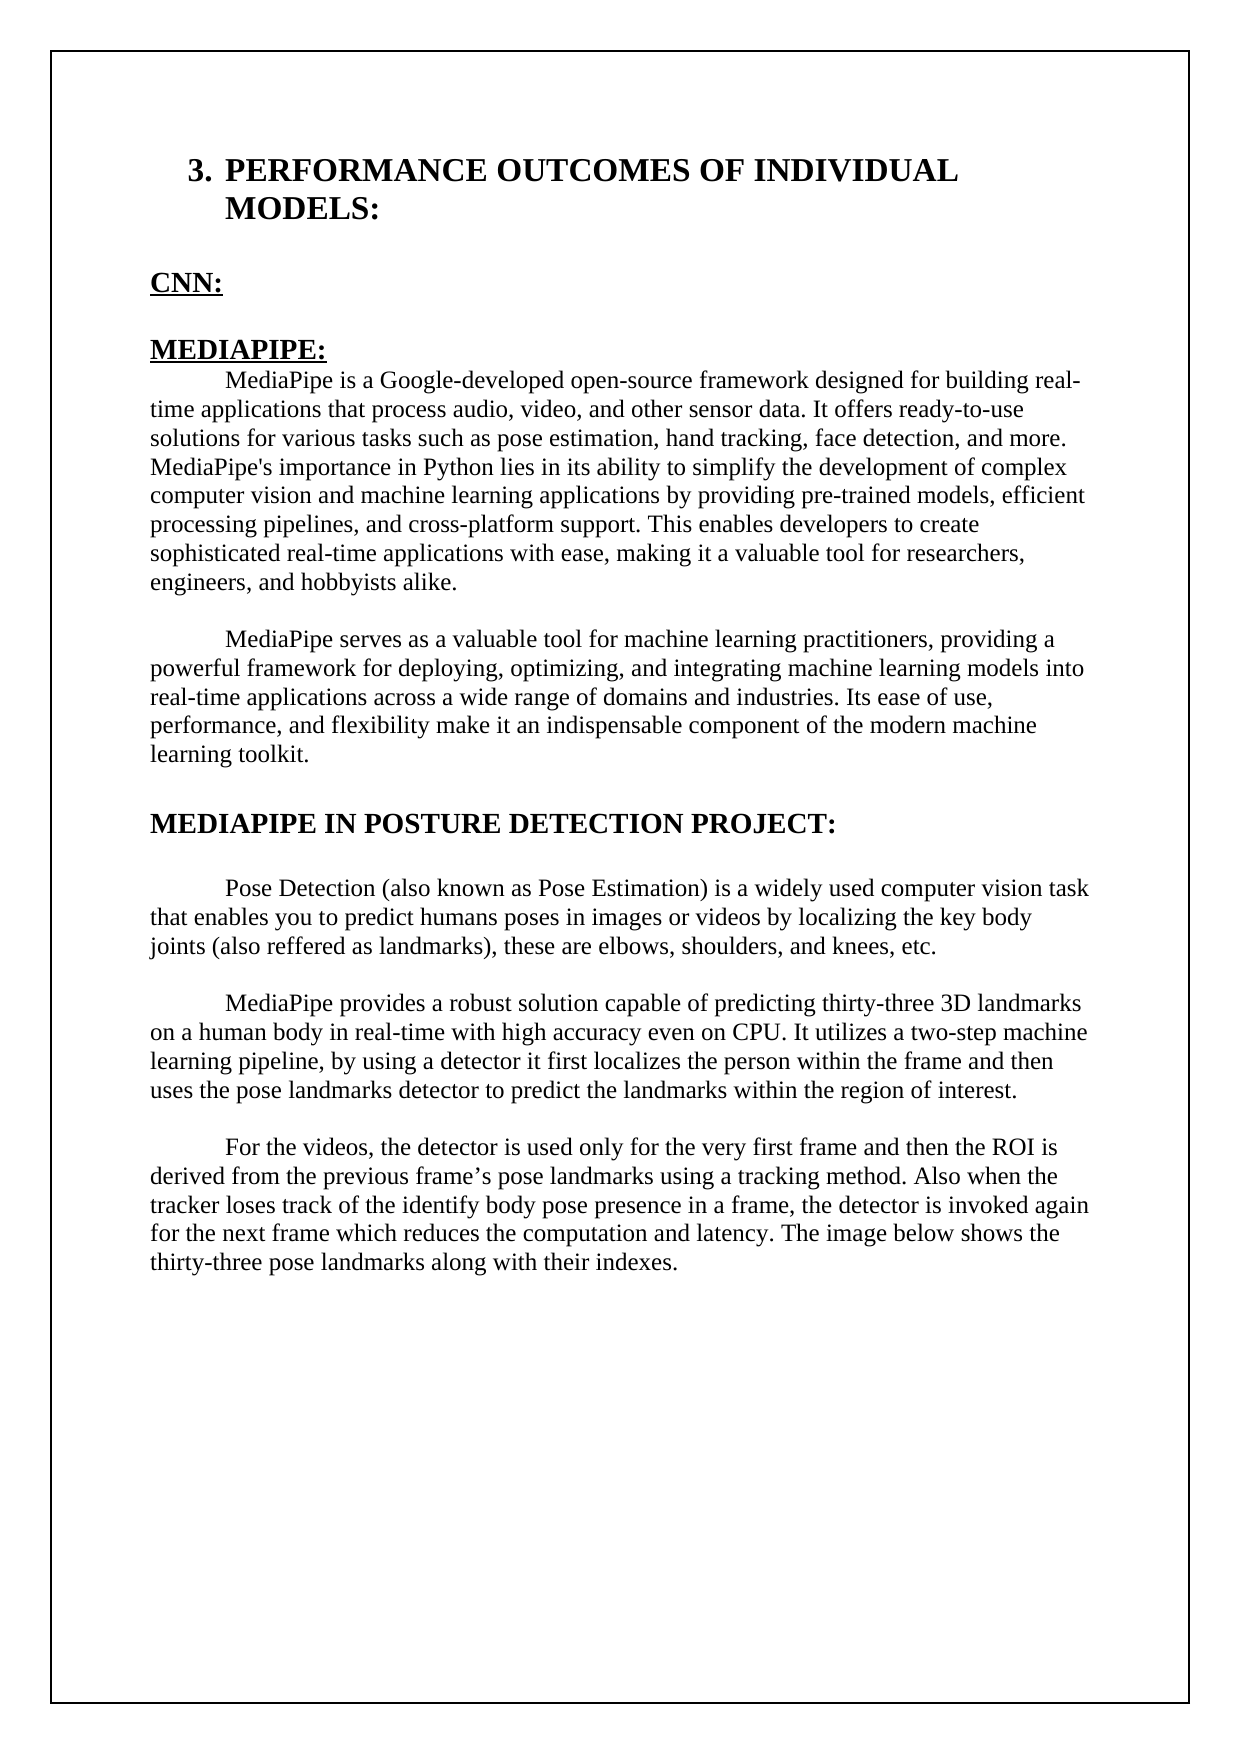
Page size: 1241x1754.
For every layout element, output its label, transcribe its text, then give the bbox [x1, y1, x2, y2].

text MediaPipe serves as a valuable tool for machine learning practitioners, providing a powerful framework for deploying, optimizing, and integrating machine learning models into real-time applications across a wide range of domains and industries. Its ease of use, performance, and flexibility make it an indispensable component of the modern machine learning toolkit. [150, 624, 1090, 768]
text MEDIAPIPE: [150, 332, 1090, 366]
list PERFORMANCE OUTCOMES OF INDIVIDUAL MODELS: [187, 150, 1090, 227]
text For the videos, the detector is used only for the very first frame and then the ROI is derived from the previous frame’s pose landmarks using a tracking method. Also when the tracker loses track of the identify body pose presence in a frame, the detector is invoked again for the next frame which reduces the computation and latency. The image below shows the thirty-three pose landmarks along with their indexes. [150, 1132, 1090, 1276]
text CNN: [150, 265, 1090, 298]
text MEDIAPIPE IN POSTURE DETECTION PROJECT: [150, 806, 1090, 840]
text MediaPipe provides a robust solution capable of predicting thirty-three 3D landmarks on a human body in real-time with high accuracy even on CPU. It utilizes a two-step machine learning pipeline, by using a detector it first localizes the person within the frame and then uses the pose landmarks detector to predict the landmarks within the region of interest. [150, 988, 1090, 1103]
text Pose Detection (also known as Pose Estimation) is a widely used computer vision task that enables you to predict humans poses in images or videos by localizing the key body joints (also reffered as landmarks), these are elbows, shoulders, and knees, etc. [150, 873, 1090, 960]
text MediaPipe is a Google-developed open-source framework designed for building real-time applications that process audio, video, and other sensor data. It offers ready-to-use solutions for various tasks such as pose estimation, hand tracking, face detection, and more. MediaPipe's importance in Python lies in its ability to simplify the development of complex computer vision and machine learning applications by providing pre-trained models, efficient processing pipelines, and cross-platform support. This enables developers to create sophisticated real-time applications with ease, making it a valuable tool for researchers, engineers, and hobbyists alike. [150, 366, 1090, 596]
